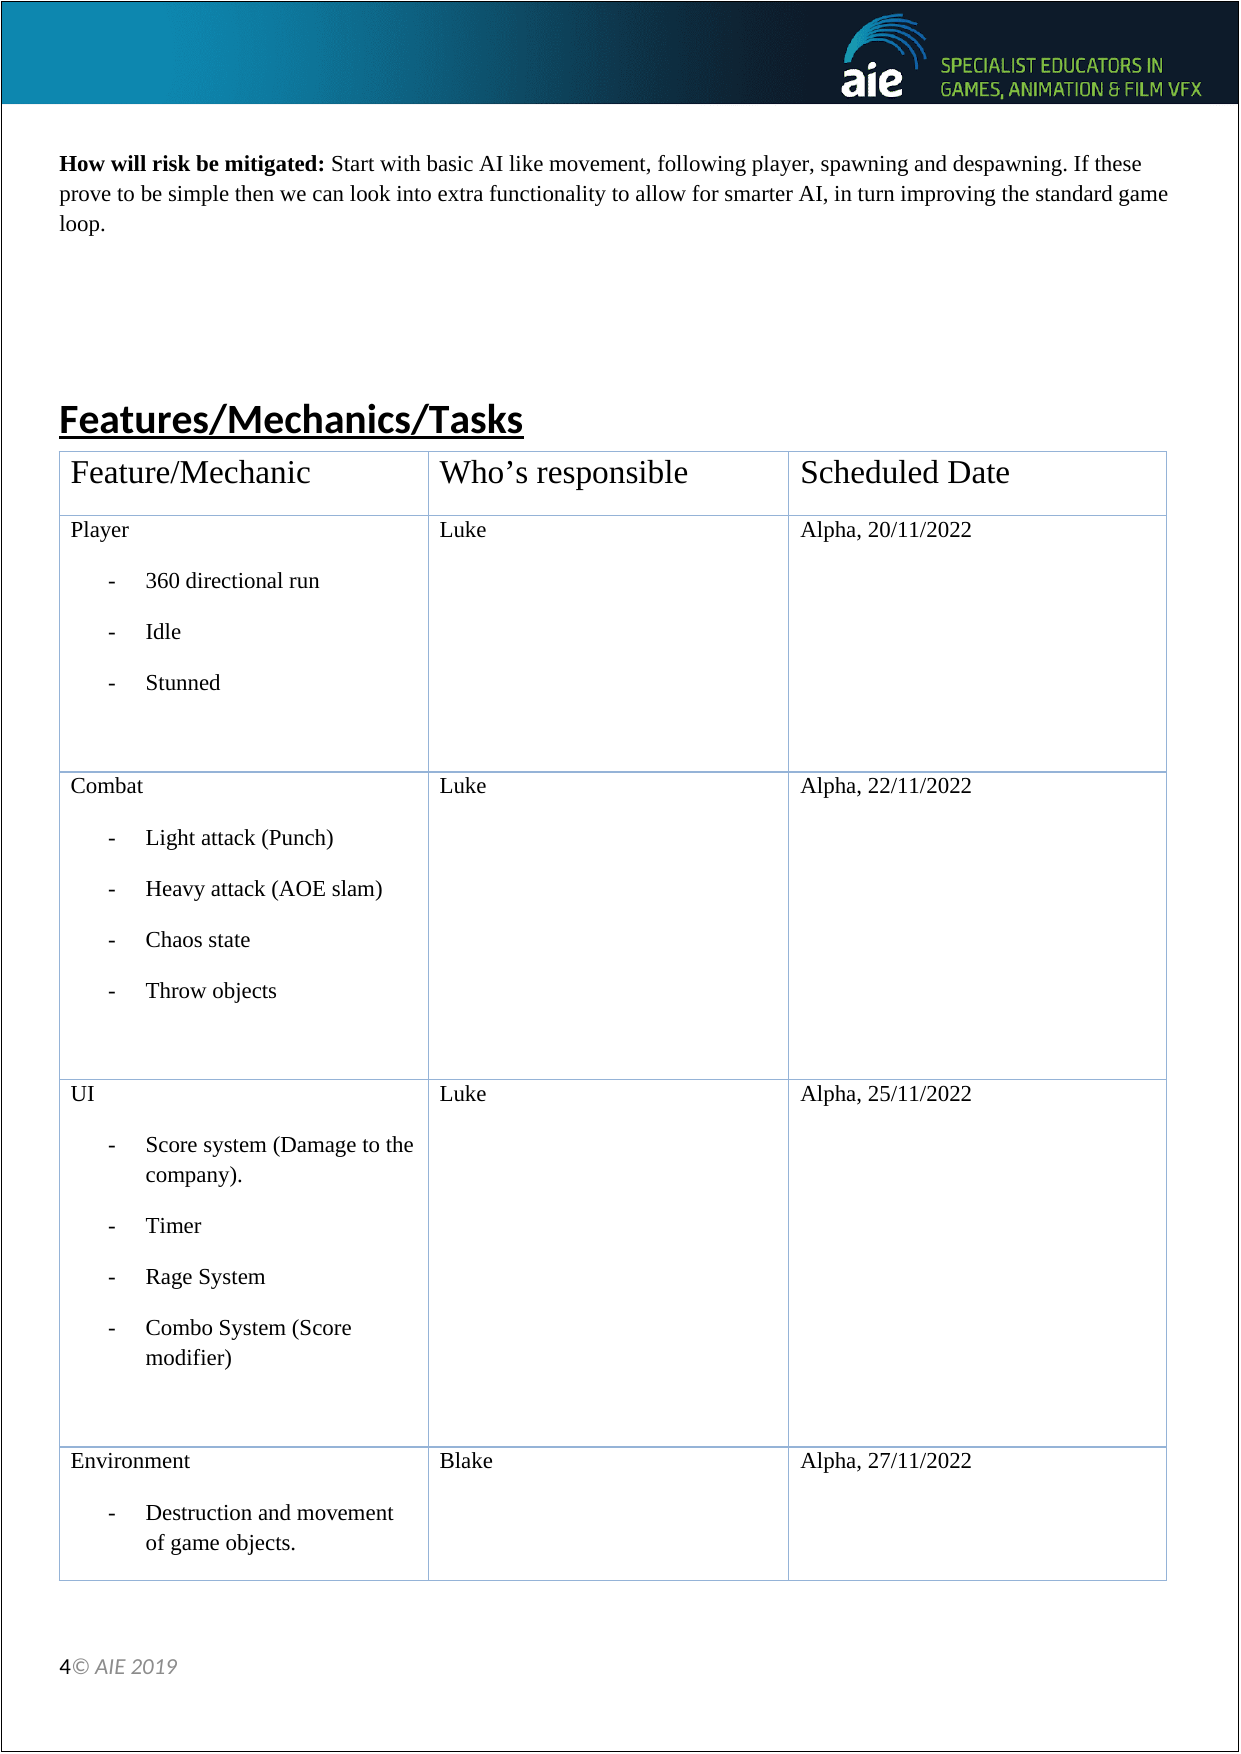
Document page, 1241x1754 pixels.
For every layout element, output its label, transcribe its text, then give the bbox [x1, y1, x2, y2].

table_cell UI Score system (Damage to the company). Timer Rage System Combo System (Score modifier) [60, 1080, 428, 1446]
table_cell Alpha, 27/11/2022 [789, 1448, 1166, 1580]
table_cell Combat Light attack (Punch) Heavy attack (AOE slam) Chaos state Throw objects [60, 773, 428, 1079]
text How will risk be mitigated: Start with basic AI like movement, following player, spawning and despawning. If these prove to be simple then we can look into extra functionality to allow for smarter AI, in turn improving the standard game loop. [59, 150, 1181, 237]
table_cell Alpha, 22/11/2022 [789, 773, 1166, 1079]
table_cell Luke [429, 773, 788, 1079]
table_header Who’s responsible [429, 452, 788, 515]
table_cell Luke [429, 1080, 788, 1446]
table_cell Alpha, 25/11/2022 [789, 1080, 1166, 1446]
table_cell Alpha, 20/11/2022 [789, 516, 1166, 771]
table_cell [60, 1448, 428, 1580]
table_header Scheduled Date [789, 452, 1166, 515]
table_cell Luke [429, 516, 788, 771]
table_cell Player 360 directional run Idle Stunned [60, 516, 428, 771]
picture [2, 2, 1238, 1751]
subtitle Features/Mechanics/Tasks [59, 393, 1181, 443]
table_header Feature/Mechanic [60, 452, 428, 515]
table_cell Blake [429, 1448, 788, 1580]
